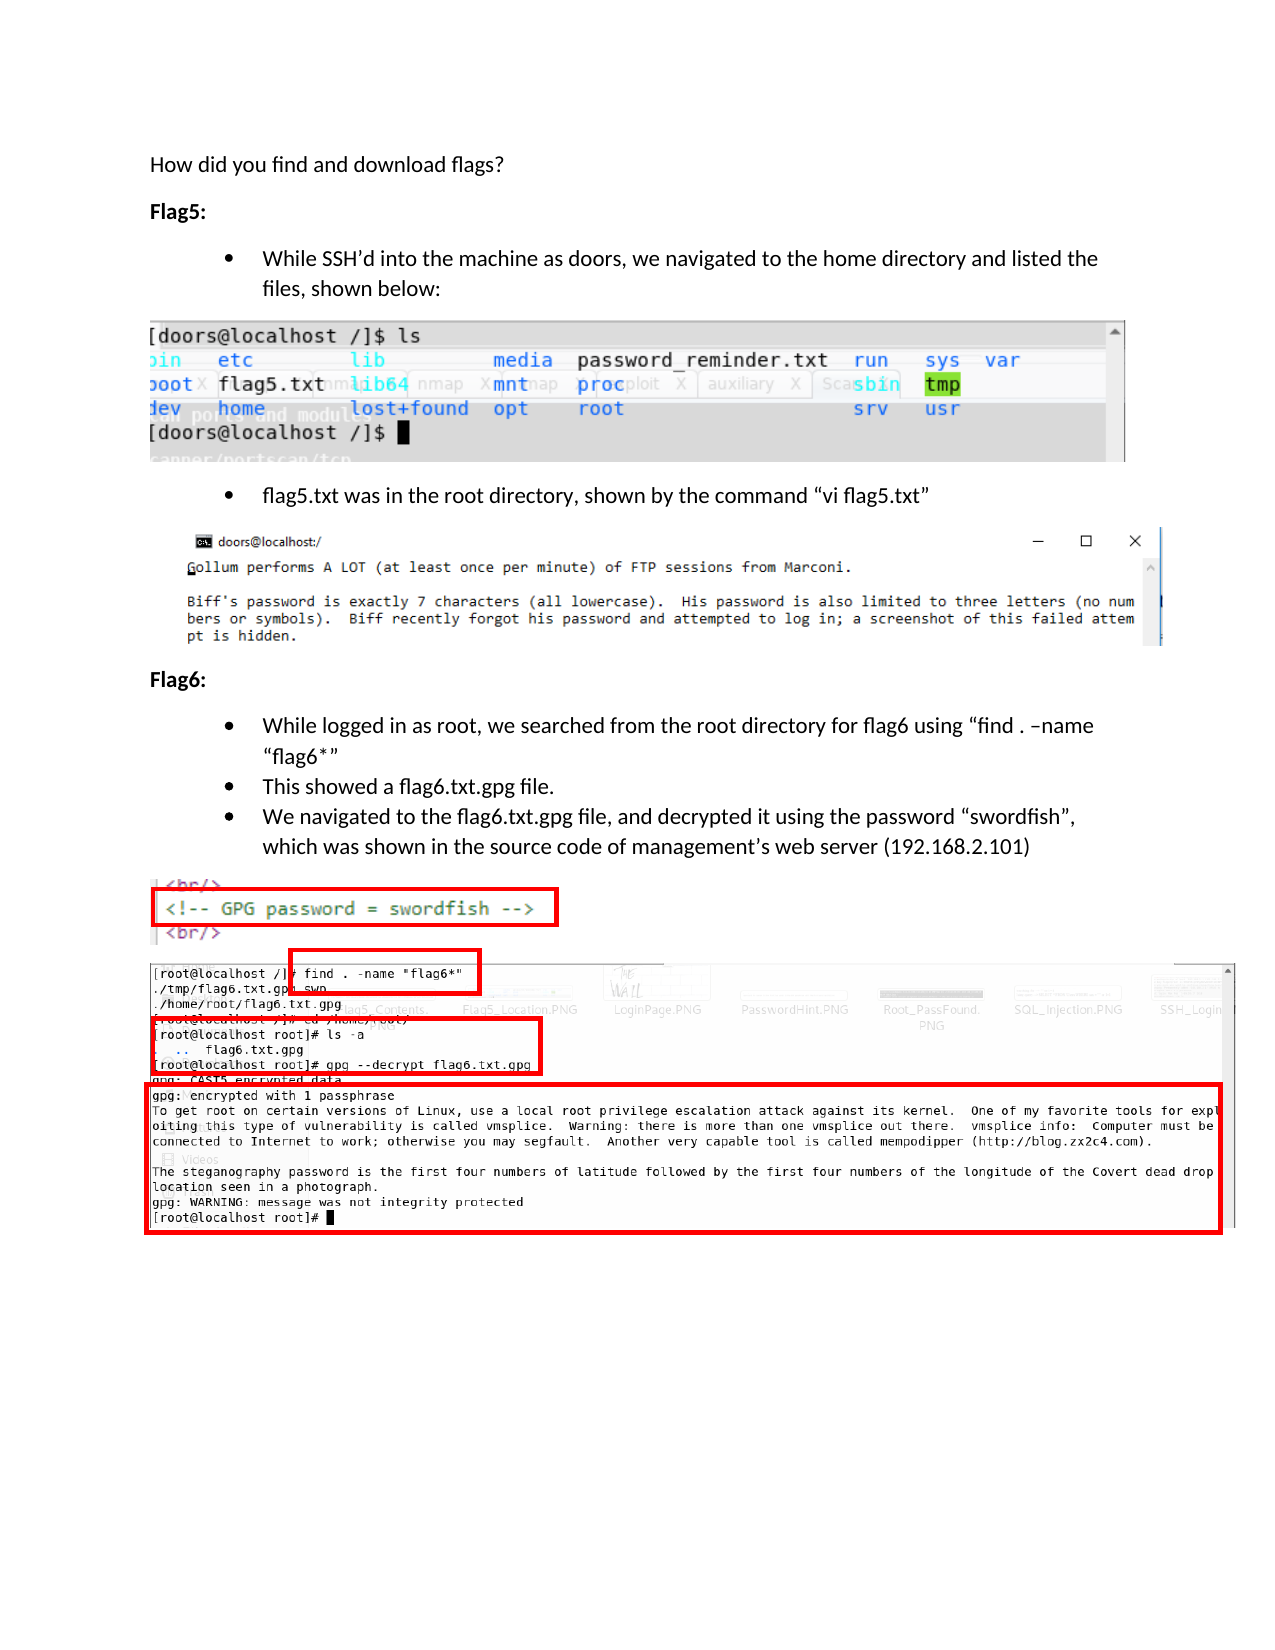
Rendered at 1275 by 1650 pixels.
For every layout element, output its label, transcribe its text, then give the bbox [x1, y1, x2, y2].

text Flag6: [150, 665, 1125, 693]
list While SSH’d into the machine as doors, we navigated to the home directory and listed the files, shown below: [225, 244, 1125, 302]
text Flag5: [150, 197, 1125, 225]
picture [150, 879, 597, 945]
picture [150, 963, 1236, 1228]
picture [187, 527, 1163, 646]
list While logged in as root, we searched from the root directory for flag6 using “find . –name “flag6*” [225, 712, 1125, 770]
text How did you find and download flags? [150, 150, 1125, 178]
picture [150, 320, 1125, 462]
list flag5.txt was in the root directory, shown by the command “vi flag5.txt” [225, 481, 1125, 509]
list We navigated to the flag6.txt.gpg file, and decrypted it using the password “swordfish”, which was shown in the source code of management’s web server (192.168.2.101) [225, 802, 1125, 861]
picture [293, 963, 477, 991]
list This showed a flag6.txt.gpg file. [225, 772, 1125, 800]
picture [150, 1087, 1218, 1228]
